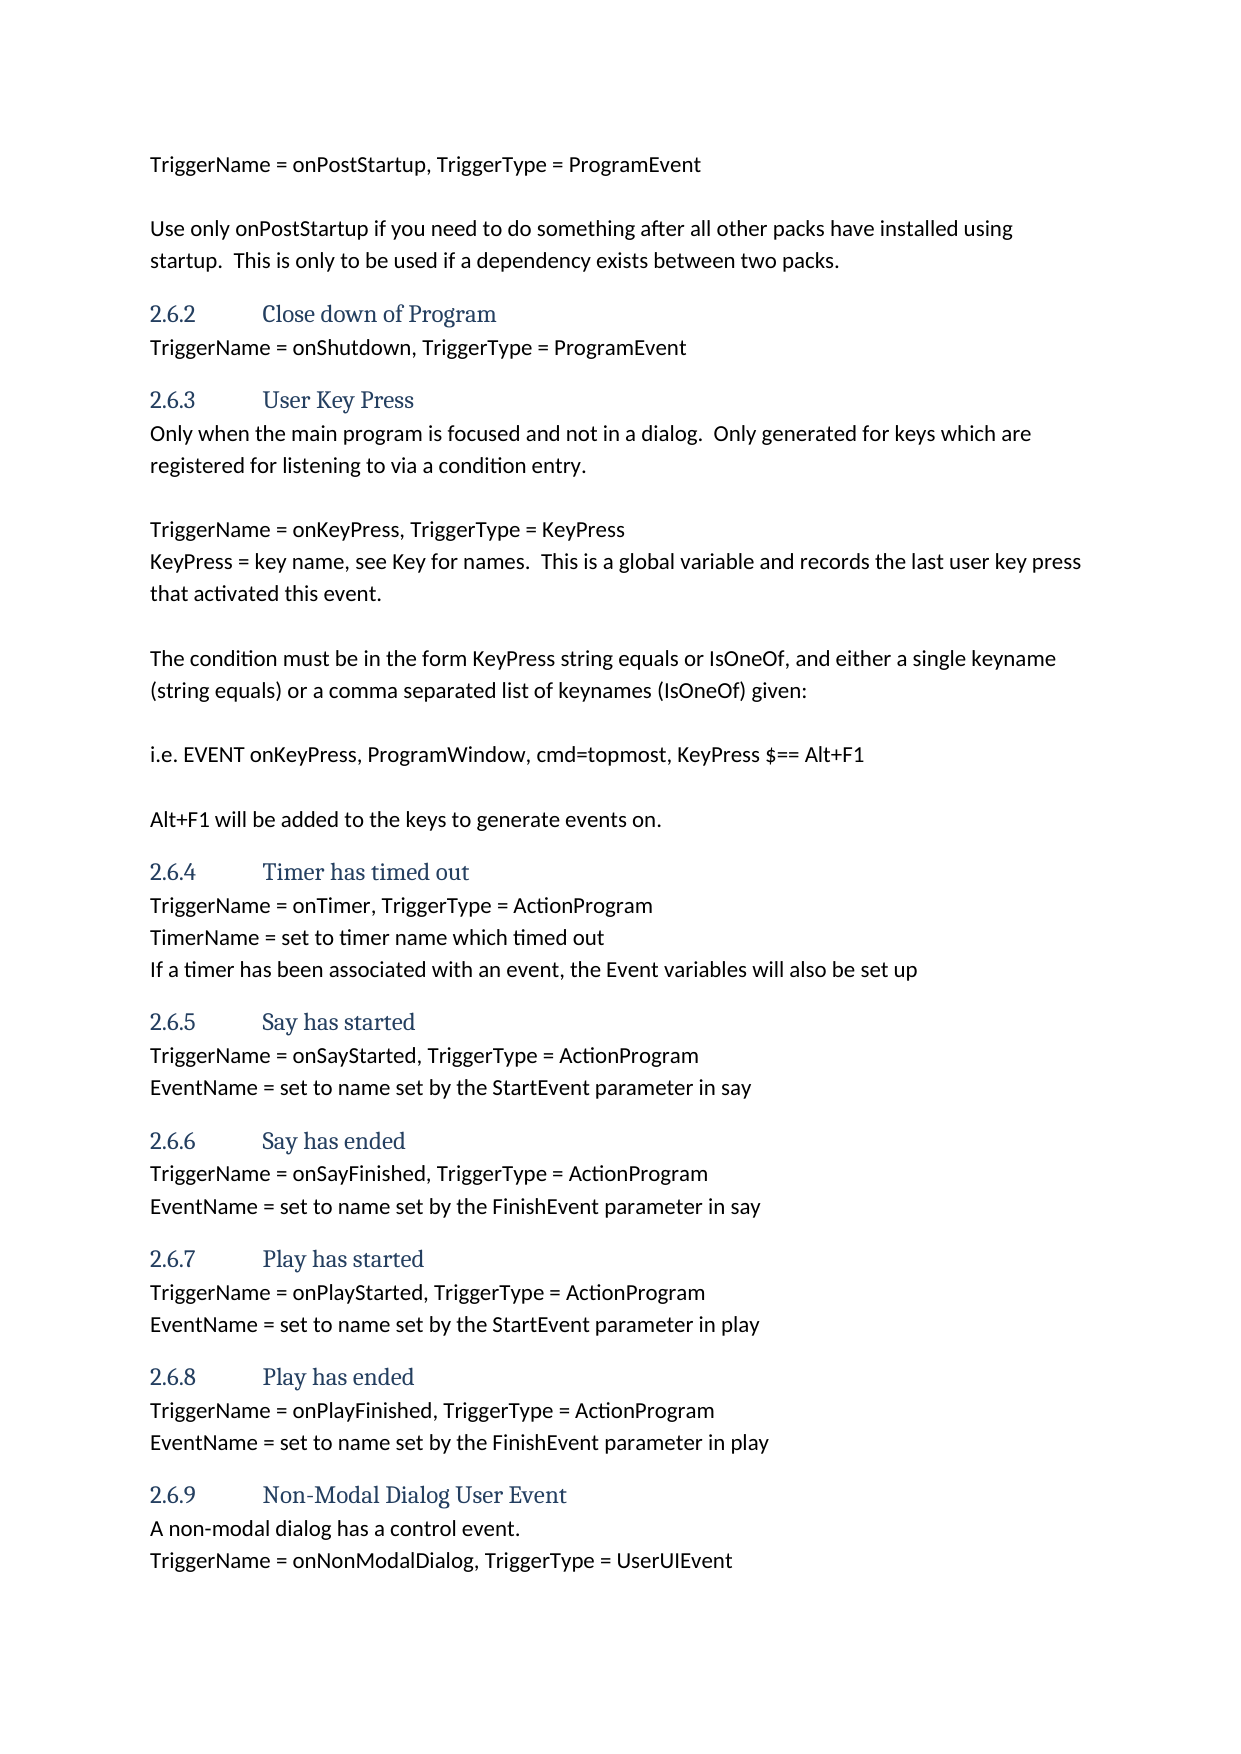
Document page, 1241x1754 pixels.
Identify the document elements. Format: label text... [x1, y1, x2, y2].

text TriggerName = onTimer, TriggerType = ActionProgram [150, 891, 1090, 919]
text A non-modal dialog has a control event. [150, 1514, 1090, 1542]
text TriggerName = onNonModalDialog, TriggerType = UserUIEvent [150, 1546, 1090, 1574]
text EventName = set to name set by the FinishEvent parameter in play [150, 1428, 1090, 1456]
text TriggerName = onShutdown, TriggerType = ProgramEvent [150, 333, 1090, 361]
text KeyPress = key name, see Key for names. This is a global variable and records the last user key press that activated this event. [150, 547, 1090, 608]
subtitle Close down of Program [150, 299, 1090, 328]
text i.e. EVENT onKeyPress, ProgramWindow, cmd=topmost, KeyPress $== Alt+F1 [150, 741, 1090, 768]
text TriggerName = onSayStarted, TriggerType = ActionProgram [150, 1041, 1090, 1069]
text EventName = set to name set by the StartEvent parameter in play [150, 1310, 1090, 1338]
subtitle User Key Press [150, 386, 1090, 414]
subtitle Timer has timed out [150, 858, 1090, 887]
text TimerName = set to timer name which timed out [150, 923, 1090, 951]
subtitle Say has started [150, 1008, 1090, 1037]
subtitle Say has ended [150, 1127, 1090, 1155]
text TriggerName = onPlayFinished, TriggerType = ActionProgram [150, 1396, 1090, 1424]
text TriggerName = onSayFinished, TriggerType = ActionProgram [150, 1159, 1090, 1188]
text If a timer has been associated with an event, the Event variables will also be set up [150, 955, 1090, 983]
text EventName = set to name set by the StartEvent parameter in say [150, 1073, 1090, 1102]
text TriggerName = onKeyPress, TriggerType = KeyPress [150, 515, 1090, 543]
text Alt+F1 will be added to the keys to generate events on. [150, 805, 1090, 833]
text TriggerName = onPlayStarted, TriggerType = ActionProgram [150, 1278, 1090, 1306]
text Use only onPostStartup if you need to do something after all other packs have installed using startup. This is only to be used if a dependency exists between two packs. [150, 214, 1090, 274]
text Only when the main program is focused and not in a dialog. Only generated for keys which are registered for listening to via a condition entry. [150, 419, 1090, 479]
subtitle Non-Modal Dialog User Event [150, 1481, 1090, 1510]
text EventName = set to name set by the FinishEvent parameter in say [150, 1192, 1090, 1220]
text The condition must be in the form KeyPress string equals or IsOneOf, and either a single keyname (string equals) or a comma separated list of keynames (IsOneOf) given: [150, 644, 1090, 704]
subtitle Play has ended [150, 1363, 1090, 1392]
text TriggerName = onPostStartup, TriggerType = ProgramEvent [150, 150, 1090, 178]
subtitle Play has started [150, 1245, 1090, 1273]
